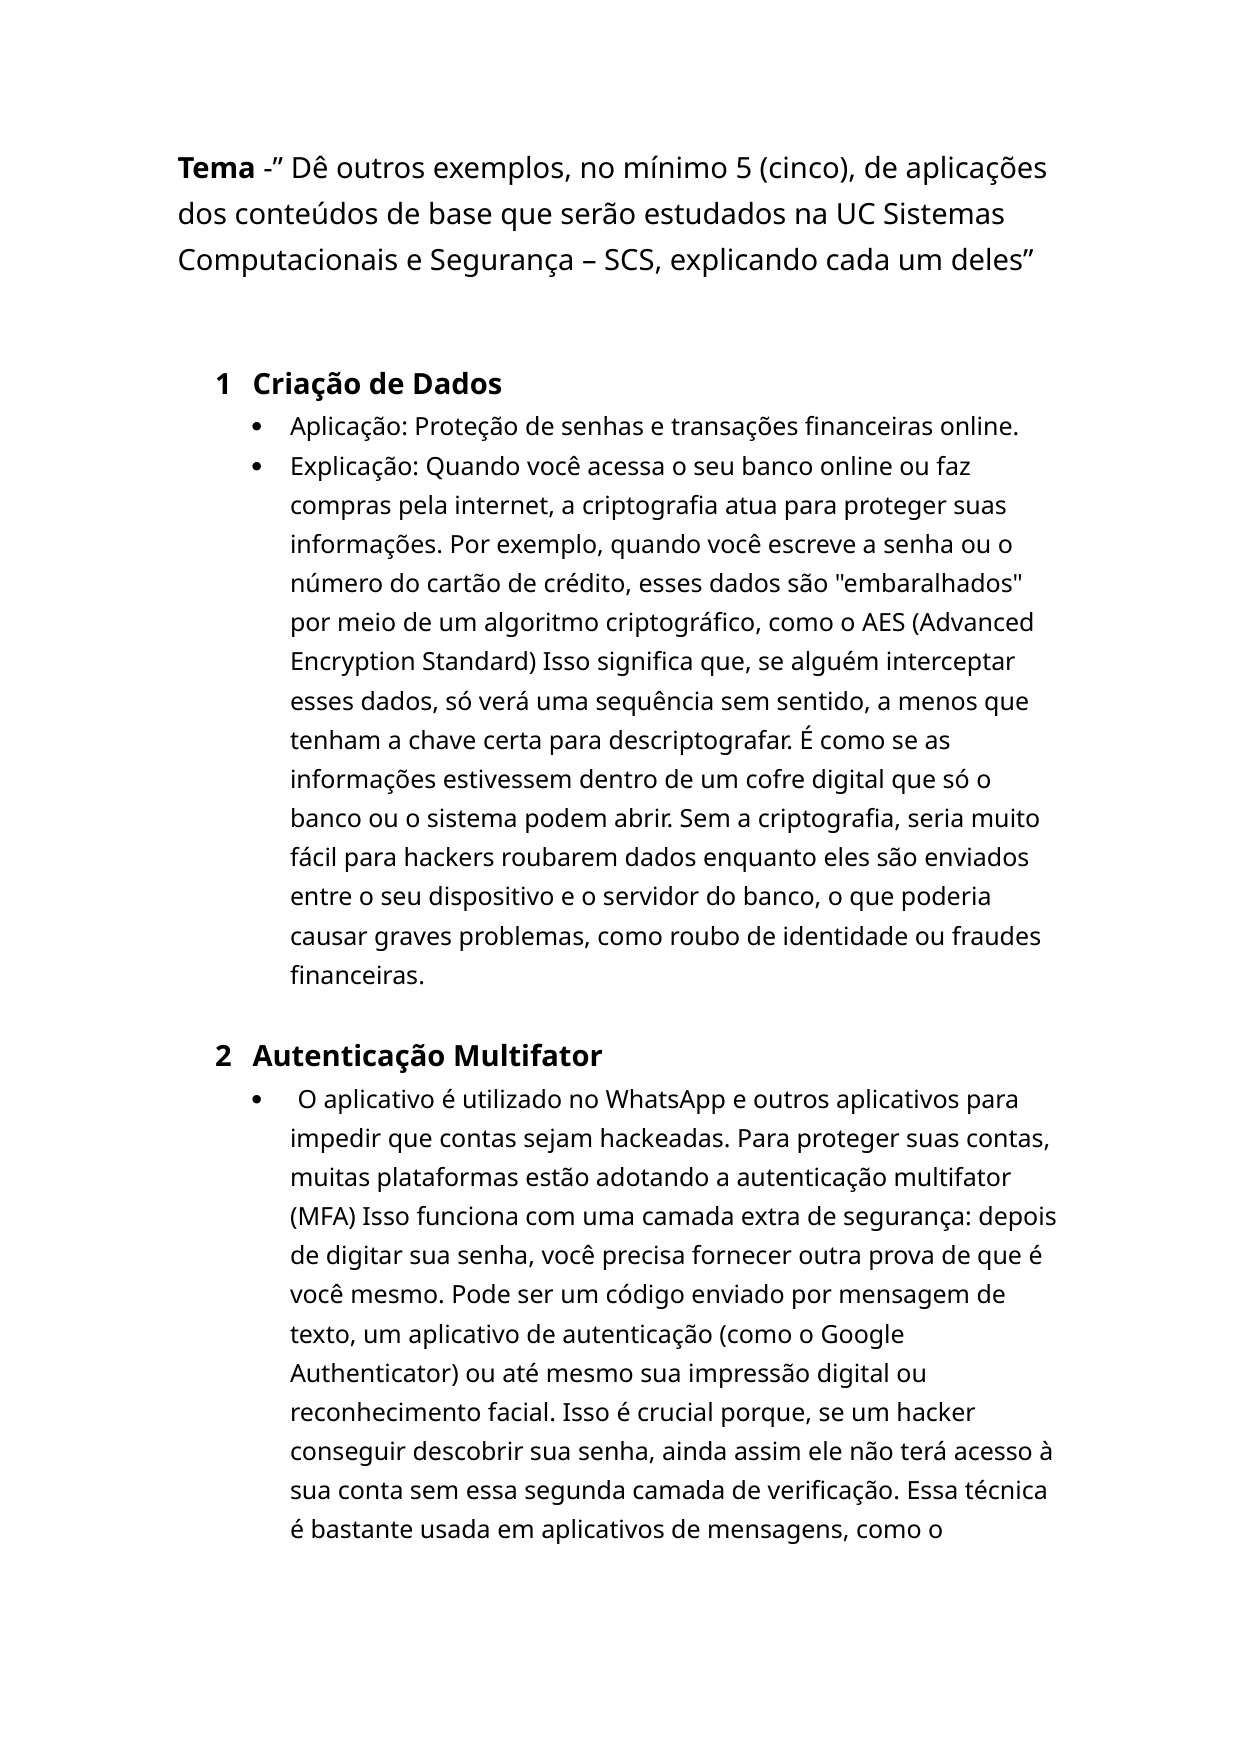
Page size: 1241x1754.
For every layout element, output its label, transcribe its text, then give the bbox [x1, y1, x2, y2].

list Autenticação Multifator [215, 1036, 1063, 1075]
list Explicação: Quando você acessa o seu banco online ou faz compras pela internet, a criptografia atua para proteger suas informações. Por exemplo, quando você escreve a senha ou o número do cartão de crédito, esses dados são "embaralhados" por meio de um algoritmo criptográfico, como o AES (Advanced Encryption Standard) Isso significa que, se alguém interceptar esses dados, só verá uma sequência sem sentido, a menos que tenham a chave certa para descriptografar. É como se as informações estivessem dentro de um cofre digital que só o banco ou o sistema podem abrir. Sem a criptografia, seria muito fácil para hackers roubarem dados enquanto eles são enviados entre o seu dispositivo e o servidor do banco, o que poderia causar graves problemas, como roubo de identidade ou fraudes financeiras. [252, 448, 1063, 991]
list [252, 1081, 1063, 1546]
list Aplicação: Proteção de senhas e transações financeiras online. [252, 409, 1063, 443]
list Criação de Dados [215, 363, 1063, 403]
text Tema -” Dê outros exemplos, no mínimo 5 (cinco), de aplicações dos conteúdos de base que serão estudados na UC Sistemas Computacionais e Segurança – SCS, explicando cada um deles” [177, 148, 1063, 278]
